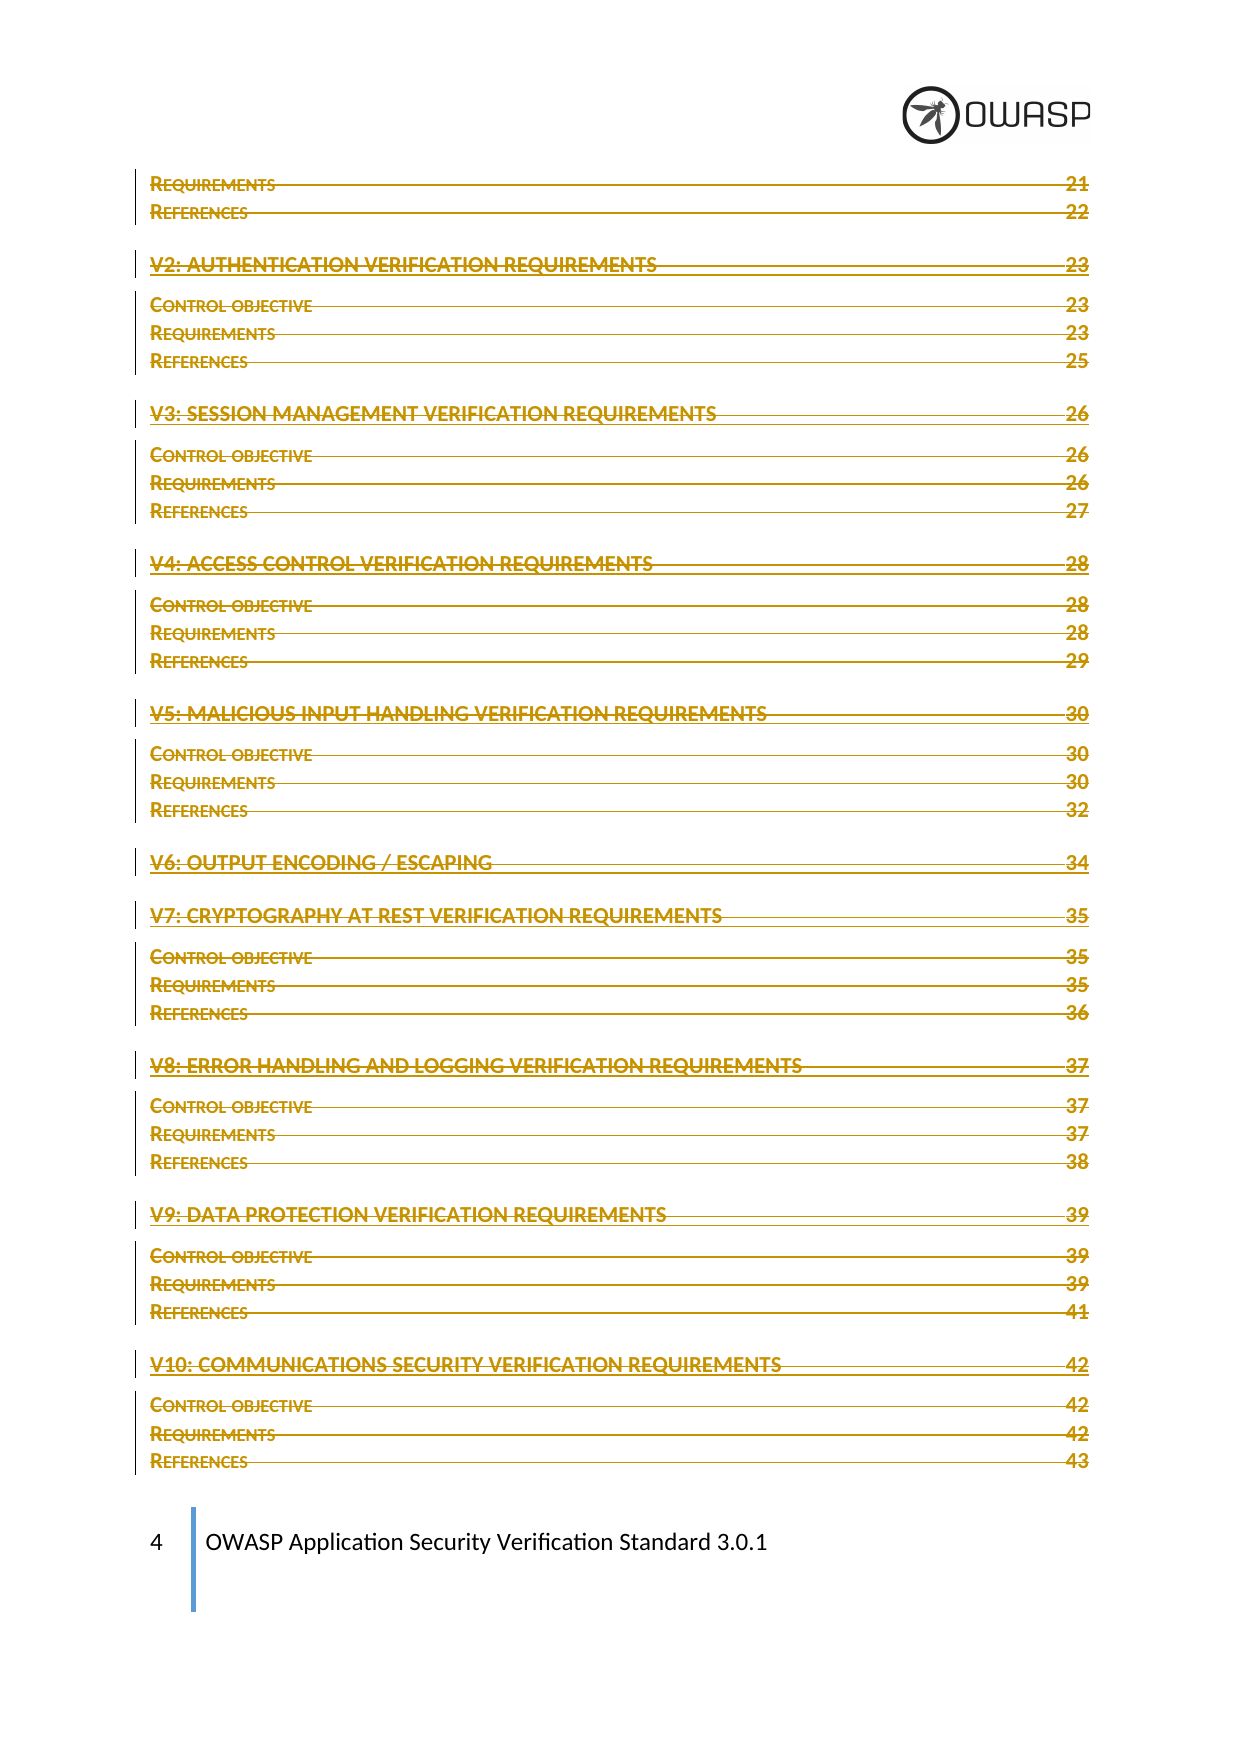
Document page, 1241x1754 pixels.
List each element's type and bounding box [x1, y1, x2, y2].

picture [902, 86, 1091, 144]
